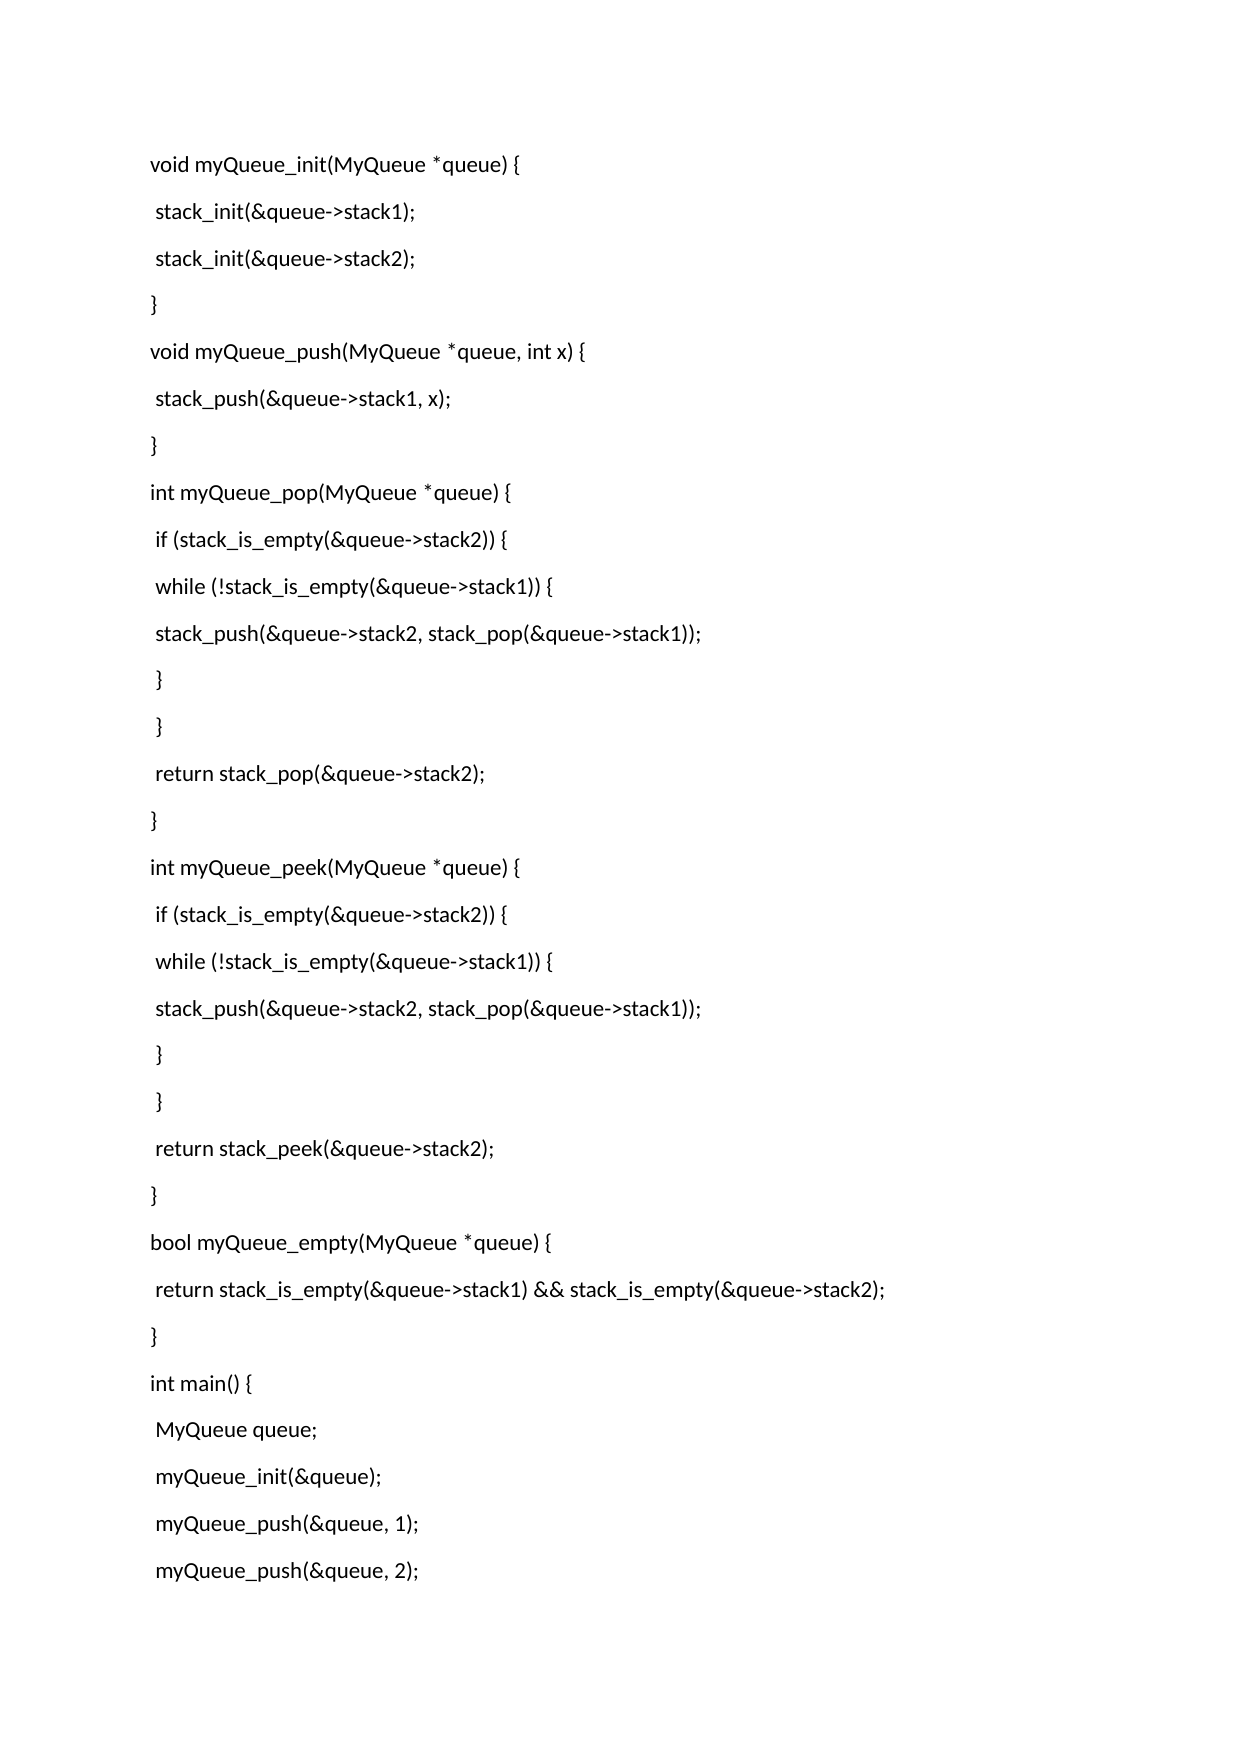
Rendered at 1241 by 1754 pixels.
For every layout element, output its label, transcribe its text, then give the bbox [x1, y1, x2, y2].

text stack_push(&queue->stack2, stack_pop(&queue->stack1)); [150, 994, 1090, 1022]
text return stack_is_empty(&queue->stack1) && stack_is_empty(&queue->stack2); [150, 1275, 1090, 1303]
text myQueue_push(&queue, 1); [150, 1509, 1090, 1537]
text } [150, 291, 1090, 319]
text MyQueue queue; [150, 1416, 1090, 1444]
text while (!stack_is_empty(&queue->stack1)) { [150, 572, 1090, 600]
text bool myQueue_empty(MyQueue *queue) { [150, 1228, 1090, 1256]
text stack_push(&queue->stack2, stack_pop(&queue->stack1)); [150, 619, 1090, 647]
text return stack_pop(&queue->stack2); [150, 759, 1090, 787]
text while (!stack_is_empty(&queue->stack1)) { [150, 947, 1090, 975]
text } [150, 712, 1090, 741]
text int myQueue_pop(MyQueue *queue) { [150, 478, 1090, 506]
text } [150, 1181, 1090, 1209]
text void myQueue_push(MyQueue *queue, int x) { [150, 337, 1090, 366]
text int main() { [150, 1369, 1090, 1397]
text if (stack_is_empty(&queue->stack2)) { [150, 900, 1090, 928]
text stack_init(&queue->stack2); [150, 244, 1090, 272]
text myQueue_push(&queue, 2); [150, 1556, 1090, 1584]
text stack_init(&queue->stack1); [150, 197, 1090, 225]
text if (stack_is_empty(&queue->stack2)) { [150, 525, 1090, 553]
text } [150, 806, 1090, 834]
text void myQueue_init(MyQueue *queue) { [150, 150, 1090, 178]
text } [150, 1322, 1090, 1350]
text int myQueue_peek(MyQueue *queue) { [150, 853, 1090, 881]
text myQueue_init(&queue); [150, 1462, 1090, 1491]
text } [150, 1041, 1090, 1069]
text stack_push(&queue->stack1, x); [150, 384, 1090, 412]
text } [150, 666, 1090, 694]
text } [150, 1087, 1090, 1116]
text } [150, 431, 1090, 459]
text return stack_peek(&queue->stack2); [150, 1134, 1090, 1162]
